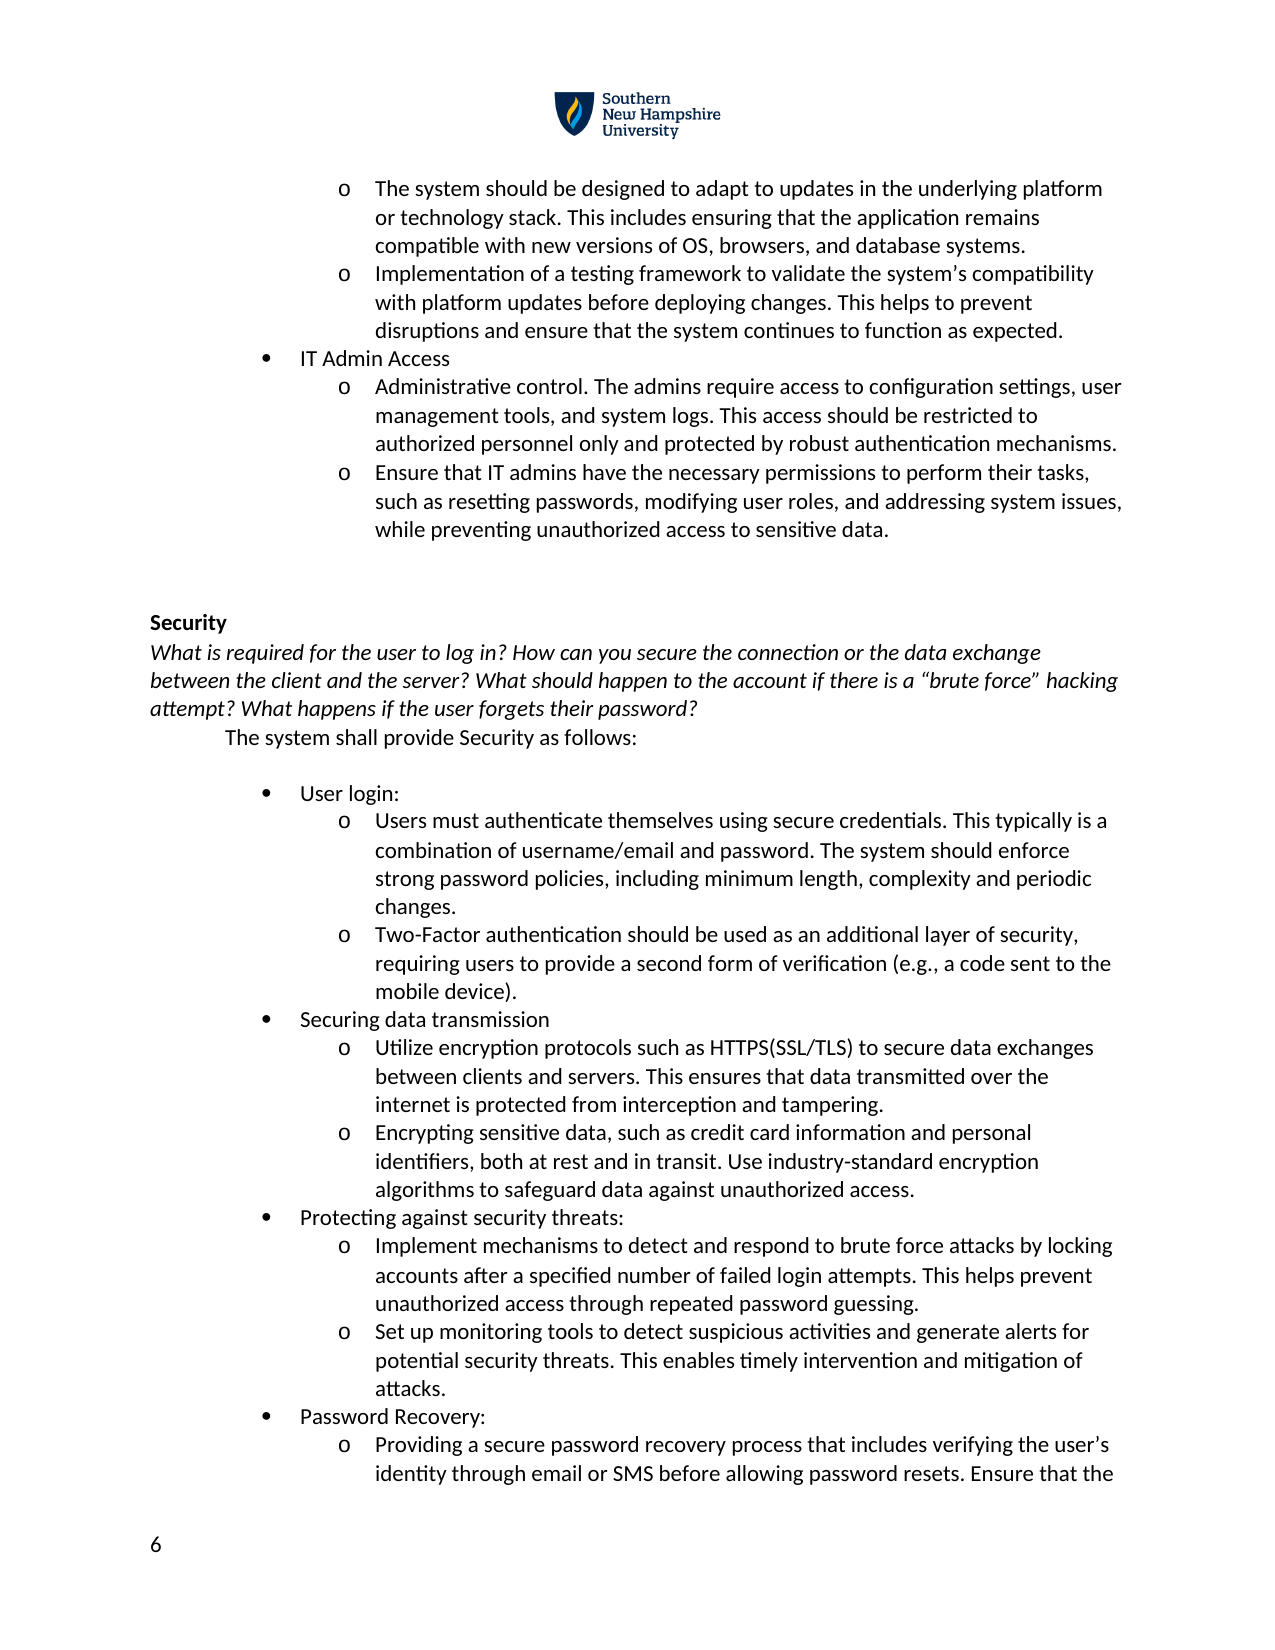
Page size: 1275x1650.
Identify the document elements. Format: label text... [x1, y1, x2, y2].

list Two-Factor authentication should be used as an additional layer of security, requiring users to provide a second form of verification (e.g., a code sent to the mobile device). [337, 920, 1125, 1005]
list Protecting against security threats: [262, 1203, 1125, 1232]
list Administrative control. The admins require access to configuration settings, user management tools, and system logs. This access should be restricted to authorized personnel only and protected by robust authentication mechanisms. [337, 372, 1125, 458]
list Securing data transmission [262, 1005, 1125, 1033]
list Utilize encryption protocols such as HTTPS(SSL/TLS) to secure data exchanges between clients and servers. This ensures that data transmitted over the internet is protected from interception and tampering. [337, 1033, 1125, 1118]
picture [546, 75, 729, 154]
text What is required for the user to log in? How can you secure the connection or the data exchange between the client and the server? What should happen to the account if there is a “brute force” hacking attempt? What happens if the user forgets their password? [150, 638, 1125, 723]
list Implement mechanisms to detect and respond to brute force attacks by locking accounts after a specified number of failed login attempts. This helps prevent unauthorized access through repeated password guessing. [337, 1232, 1125, 1317]
list User login: [262, 779, 1125, 807]
text The system shall provide Security as follows: [225, 723, 1125, 751]
list The system should be designed to adapt to updates in the underlying platform or technology stack. This includes ensuring that the application remains compatible with new versions of OS, browsers, and database systems. [337, 174, 1125, 259]
list IT Admin Access [262, 344, 1125, 372]
list Implementation of a testing framework to validate the system’s compatibility with platform updates before deploying changes. This helps to prevent disruptions and ensure that the system continues to function as expected. [337, 259, 1125, 344]
list Encrypting sensitive data, such as credit card information and personal identifiers, both at rest and in transit. Use industry-standard encryption algorithms to safeguard data against unauthorized access. [337, 1118, 1125, 1203]
subtitle Security [150, 608, 1125, 636]
list Set up monitoring tools to detect suspicious activities and generate alerts for potential security threats. This enables timely intervention and mitigation of attacks. [337, 1317, 1125, 1402]
list Ensure that IT admins have the necessary permissions to perform their tasks, such as resetting passwords, modifying user roles, and addressing system issues, while preventing unauthorized access to sensitive data. [337, 458, 1125, 543]
list Users must authenticate themselves using secure credentials. This typically is a combination of username/email and password. The system should enforce strong password policies, including minimum length, complexity and periodic changes. [337, 807, 1125, 920]
list Password Recovery: [262, 1402, 1125, 1430]
